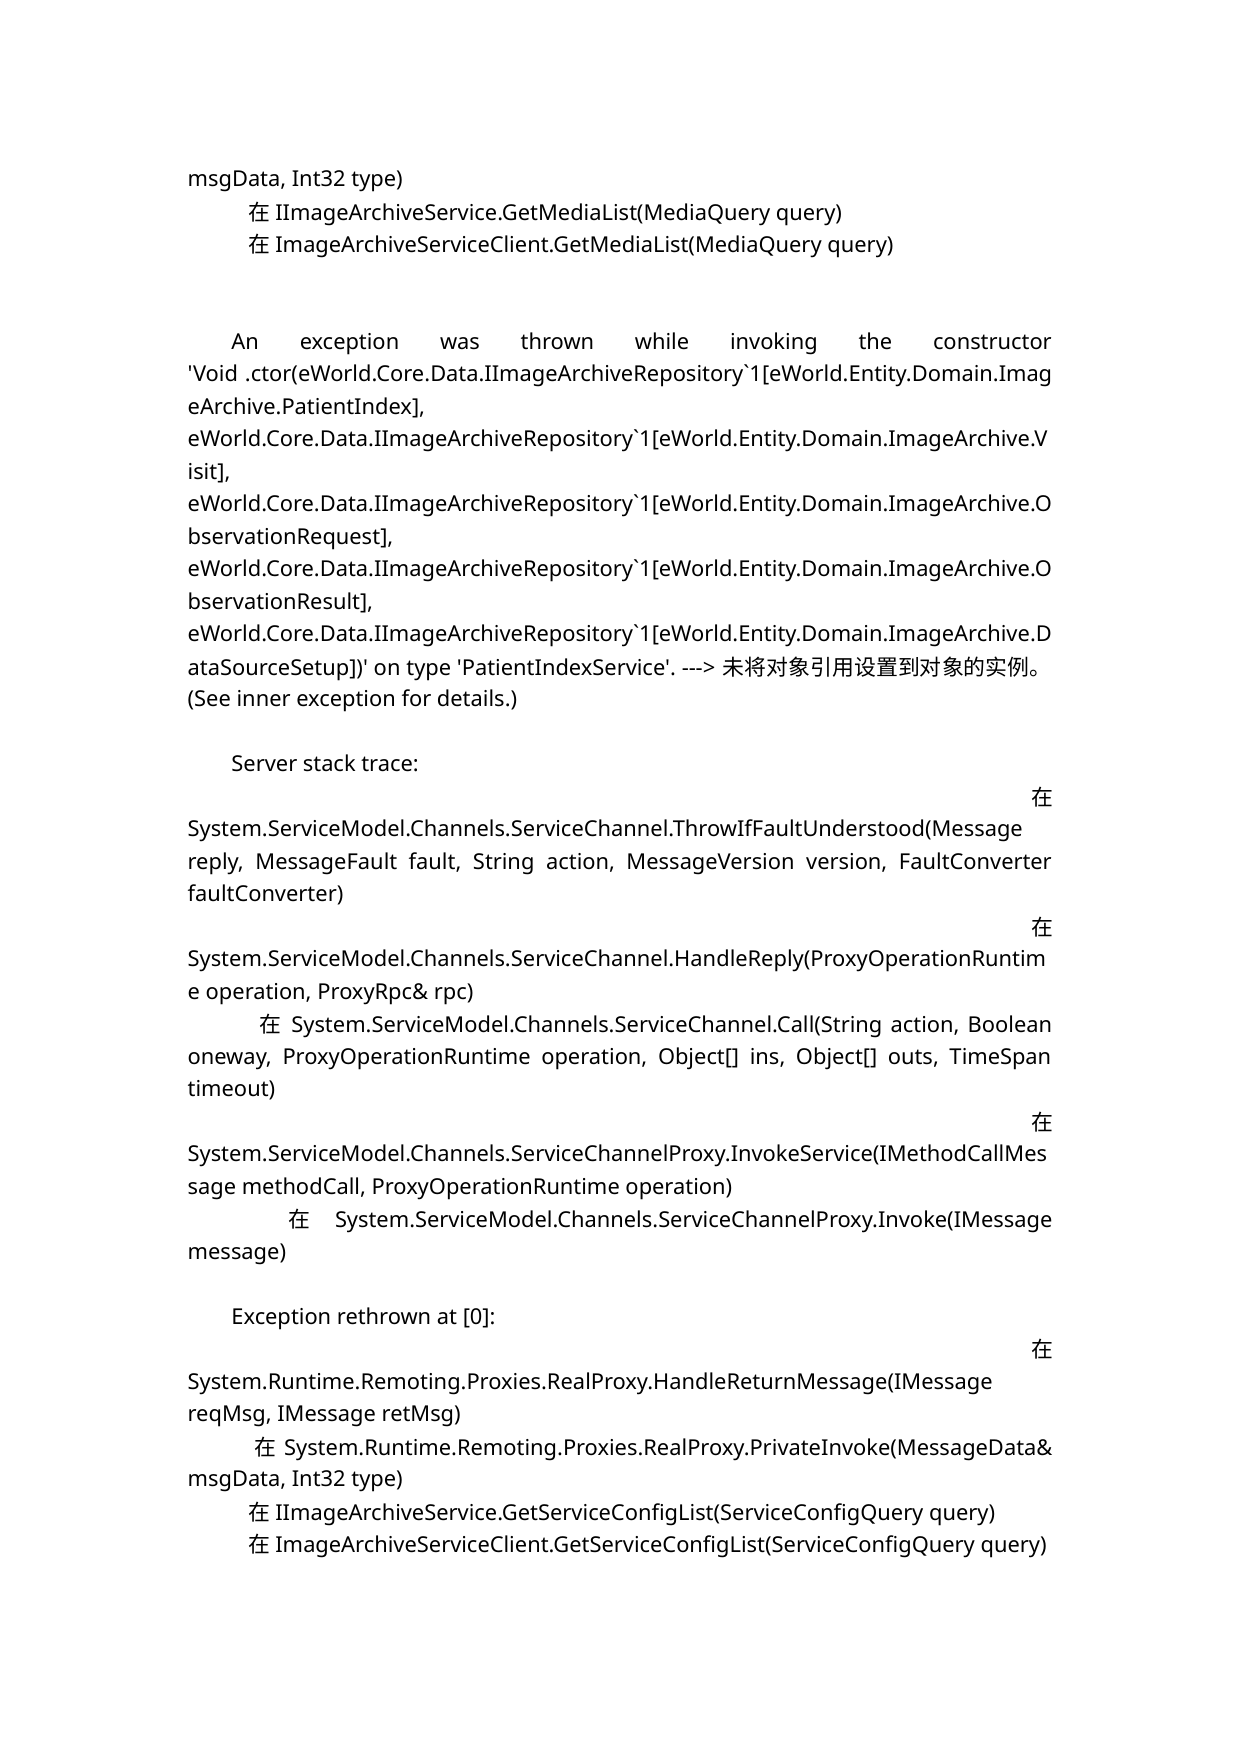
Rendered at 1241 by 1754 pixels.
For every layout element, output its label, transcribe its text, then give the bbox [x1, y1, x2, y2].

text 在 System.ServiceModel.Channels.ServiceChannel.HandleReply(ProxyOperationRuntime operation, ProxyRpc& rpc) [187, 909, 1053, 1007]
text 在 System.ServiceModel.Channels.ServiceChannel.ThrowIfFaultUnderstood(Message reply, MessageFault fault, String action, MessageVersion version, FaultConverter faultConverter) [187, 779, 1053, 909]
text 在 ImageArchiveServiceClient.GetMediaList(MediaQuery query) [187, 227, 1053, 259]
text 在 ImageArchiveServiceClient.GetServiceConfigList(ServiceConfigQuery query) [187, 1527, 1053, 1559]
text Exception rethrown at [0]: [187, 1299, 1053, 1332]
text 在 System.ServiceModel.Channels.ServiceChannelProxy.InvokeService(IMethodCallMessage methodCall, ProxyOperationRuntime operation) [187, 1104, 1053, 1202]
text 在 System.ServiceModel.Channels.ServiceChannel.Call(String action, Boolean oneway, ProxyOperationRuntime operation, Object[] ins, Object[] outs, TimeSpan timeout) [187, 1007, 1053, 1104]
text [187, 162, 1053, 194]
text An exception was thrown while invoking the constructor 'Void .ctor(eWorld.Core.Data.IImageArchiveRepository`1[eWorld.Entity.Domain.ImageArchive.PatientIndex], eWorld.Core.Data.IImageArchiveRepository`1[eWorld.Entity.Domain.ImageArchive.Visit], eWorld.Core.Data.IImageArchiveRepository`1[eWorld.Entity.Domain.ImageArchive.ObservationRequest], eWorld.Core.Data.IImageArchiveRepository`1[eWorld.Entity.Domain.ImageArchive.ObservationResult], eWorld.Core.Data.IImageArchiveRepository`1[eWorld.Entity.Domain.ImageArchive.DataSourceSetup])' on type 'PatientIndexService'. ---> 未将对象引用设置到对象的实例。 (See inner exception for details.) [187, 324, 1053, 714]
text 在 IImageArchiveService.GetMediaList(MediaQuery query) [187, 194, 1053, 227]
text 在 System.Runtime.Remoting.Proxies.RealProxy.HandleReturnMessage(IMessage reqMsg, IMessage retMsg) [187, 1332, 1053, 1429]
text 在 System.ServiceModel.Channels.ServiceChannelProxy.Invoke(IMessage message) [187, 1202, 1053, 1267]
text 在 System.Runtime.Remoting.Proxies.RealProxy.PrivateInvoke(MessageData& msgData, Int32 type) [187, 1429, 1053, 1494]
text Server stack trace: [187, 747, 1053, 779]
text 在 IImageArchiveService.GetServiceConfigList(ServiceConfigQuery query) [187, 1494, 1053, 1527]
